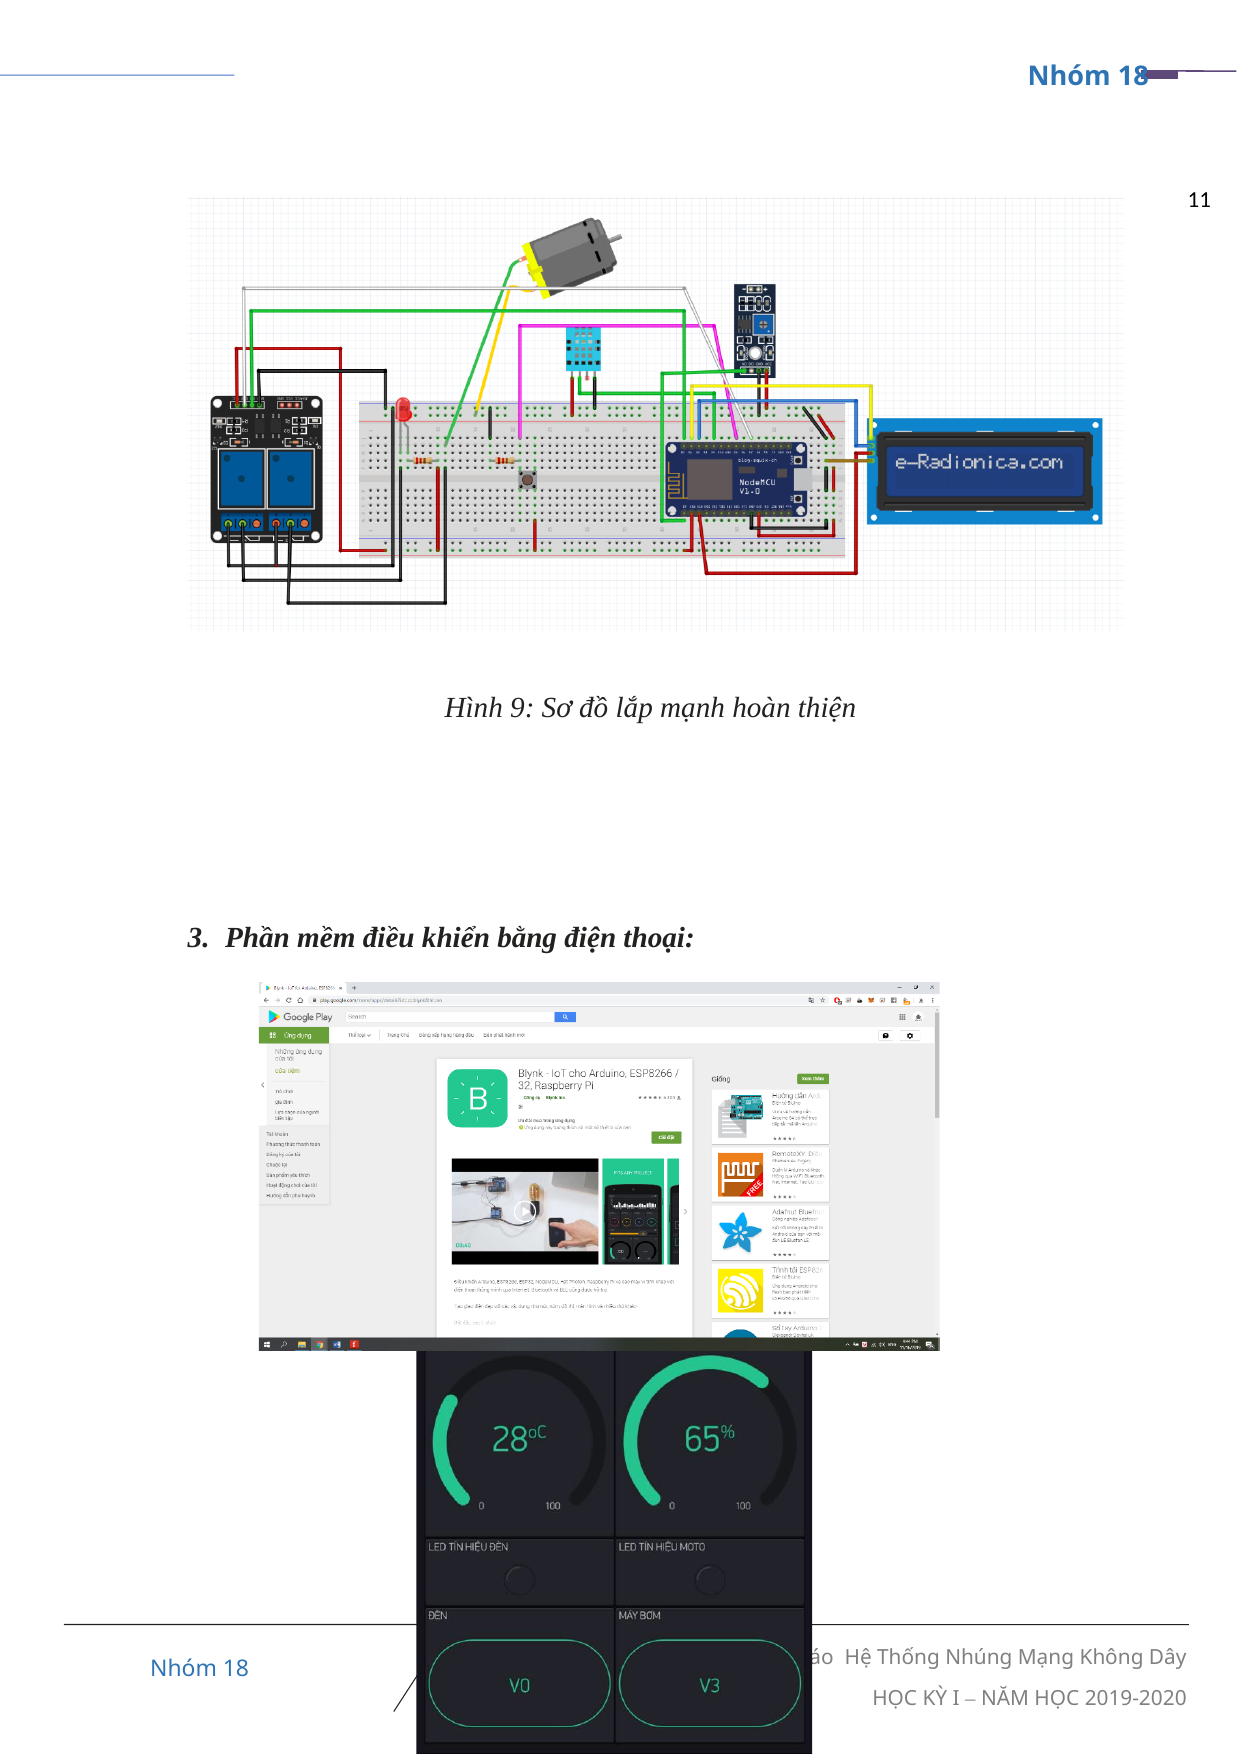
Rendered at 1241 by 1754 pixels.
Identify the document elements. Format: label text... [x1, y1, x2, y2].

text Hình 9: Sơ đồ lắp mạnh hoàn thiện [150, 690, 1153, 723]
picture [258, 982, 940, 1754]
picture [187, 196, 1124, 632]
list Phần mềm điều khiển bằng điện thoại: [187, 920, 1153, 953]
